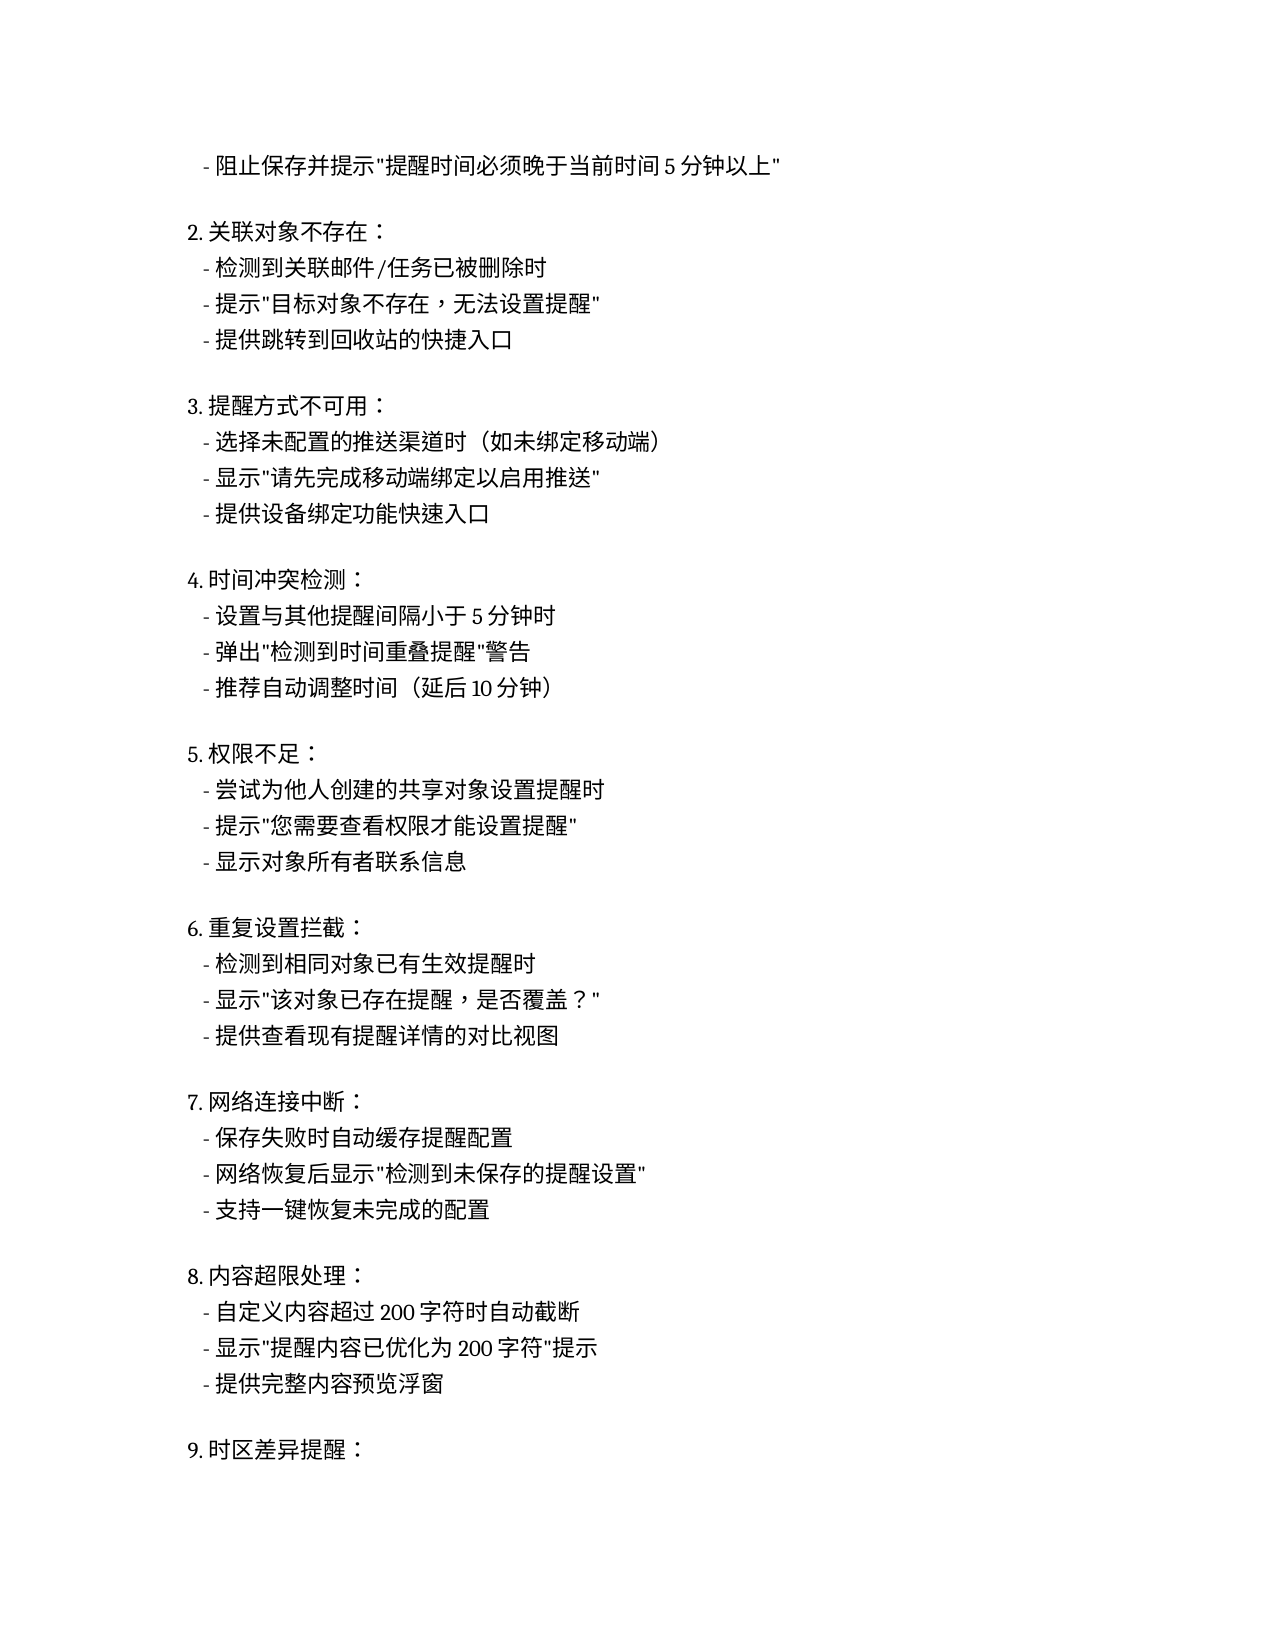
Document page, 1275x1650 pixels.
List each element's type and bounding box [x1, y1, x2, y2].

text [187, 150, 1087, 1465]
